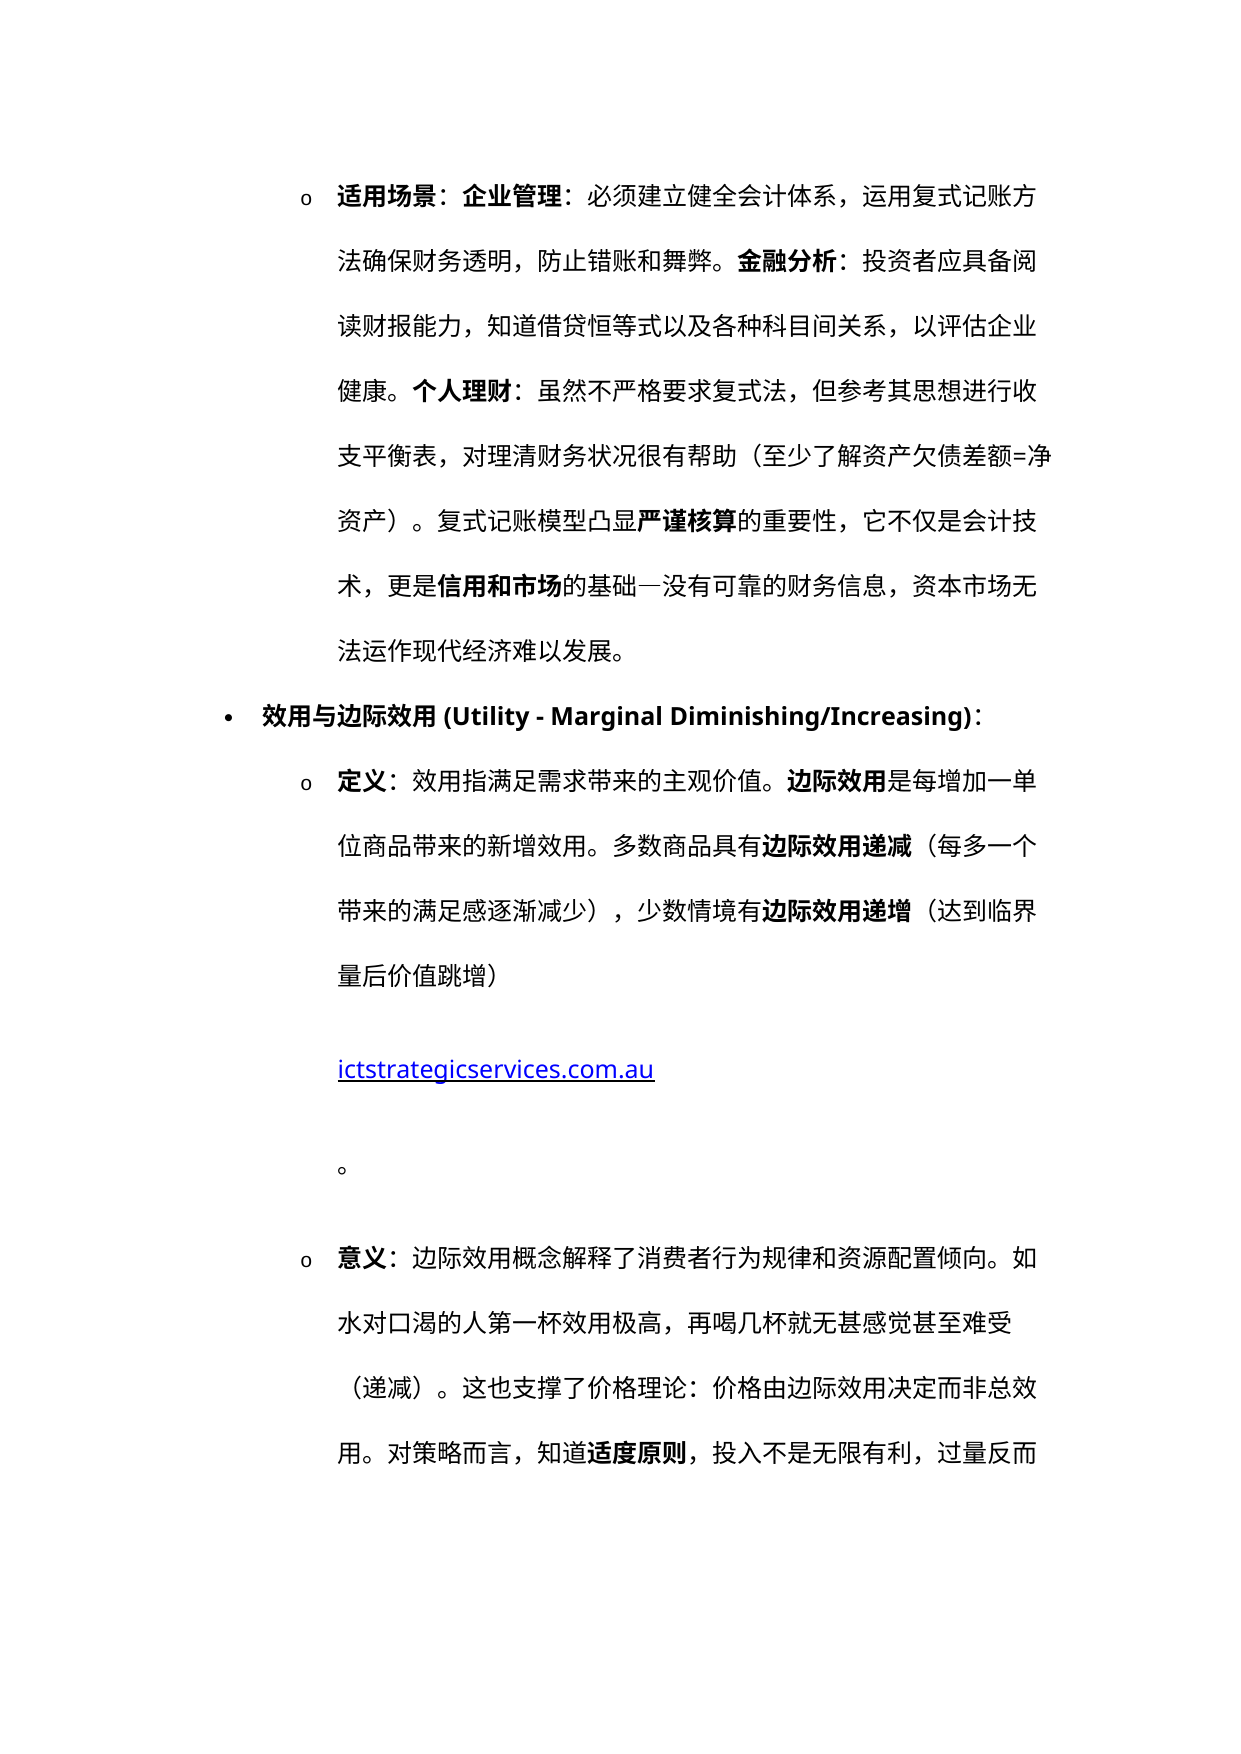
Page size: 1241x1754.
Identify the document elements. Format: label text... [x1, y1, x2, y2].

list 适用场景：企业管理：必须建立健全会计体系，运用复式记账方法确保财务透明，防止错账和舞弊。金融分析：投资者应具备阅读财报能力，知道借贷恒等式以及各种科目间关系，以评估企业健康。个人理财：虽然不严格要求复式法，但参考其思想进行收支平衡表，对理清财务状况很有帮助（至少了解资产欠债差额=净资产）。复式记账模型凸显严谨核算的重要性，它不仅是会计技术，更是信用和市场的基础—没有可靠的财务信息，资本市场无法运作现代经济难以发展。 [300, 162, 1053, 682]
text 。 [337, 1130, 1053, 1195]
text ictstrategicservices.com.au [337, 1036, 1053, 1101]
list 效用与边际效用 (Utility - Marginal Diminishing/Increasing)： [225, 682, 1053, 747]
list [300, 1224, 1053, 1484]
list 定义：效用指满足需求带来的主观价值。边际效用是每增加一单位商品带来的新增效用。多数商品具有边际效用递减（每多一个带来的满足感逐渐减少），少数情境有边际效用递增（达到临界量后价值跳增）​ [300, 747, 1053, 1007]
